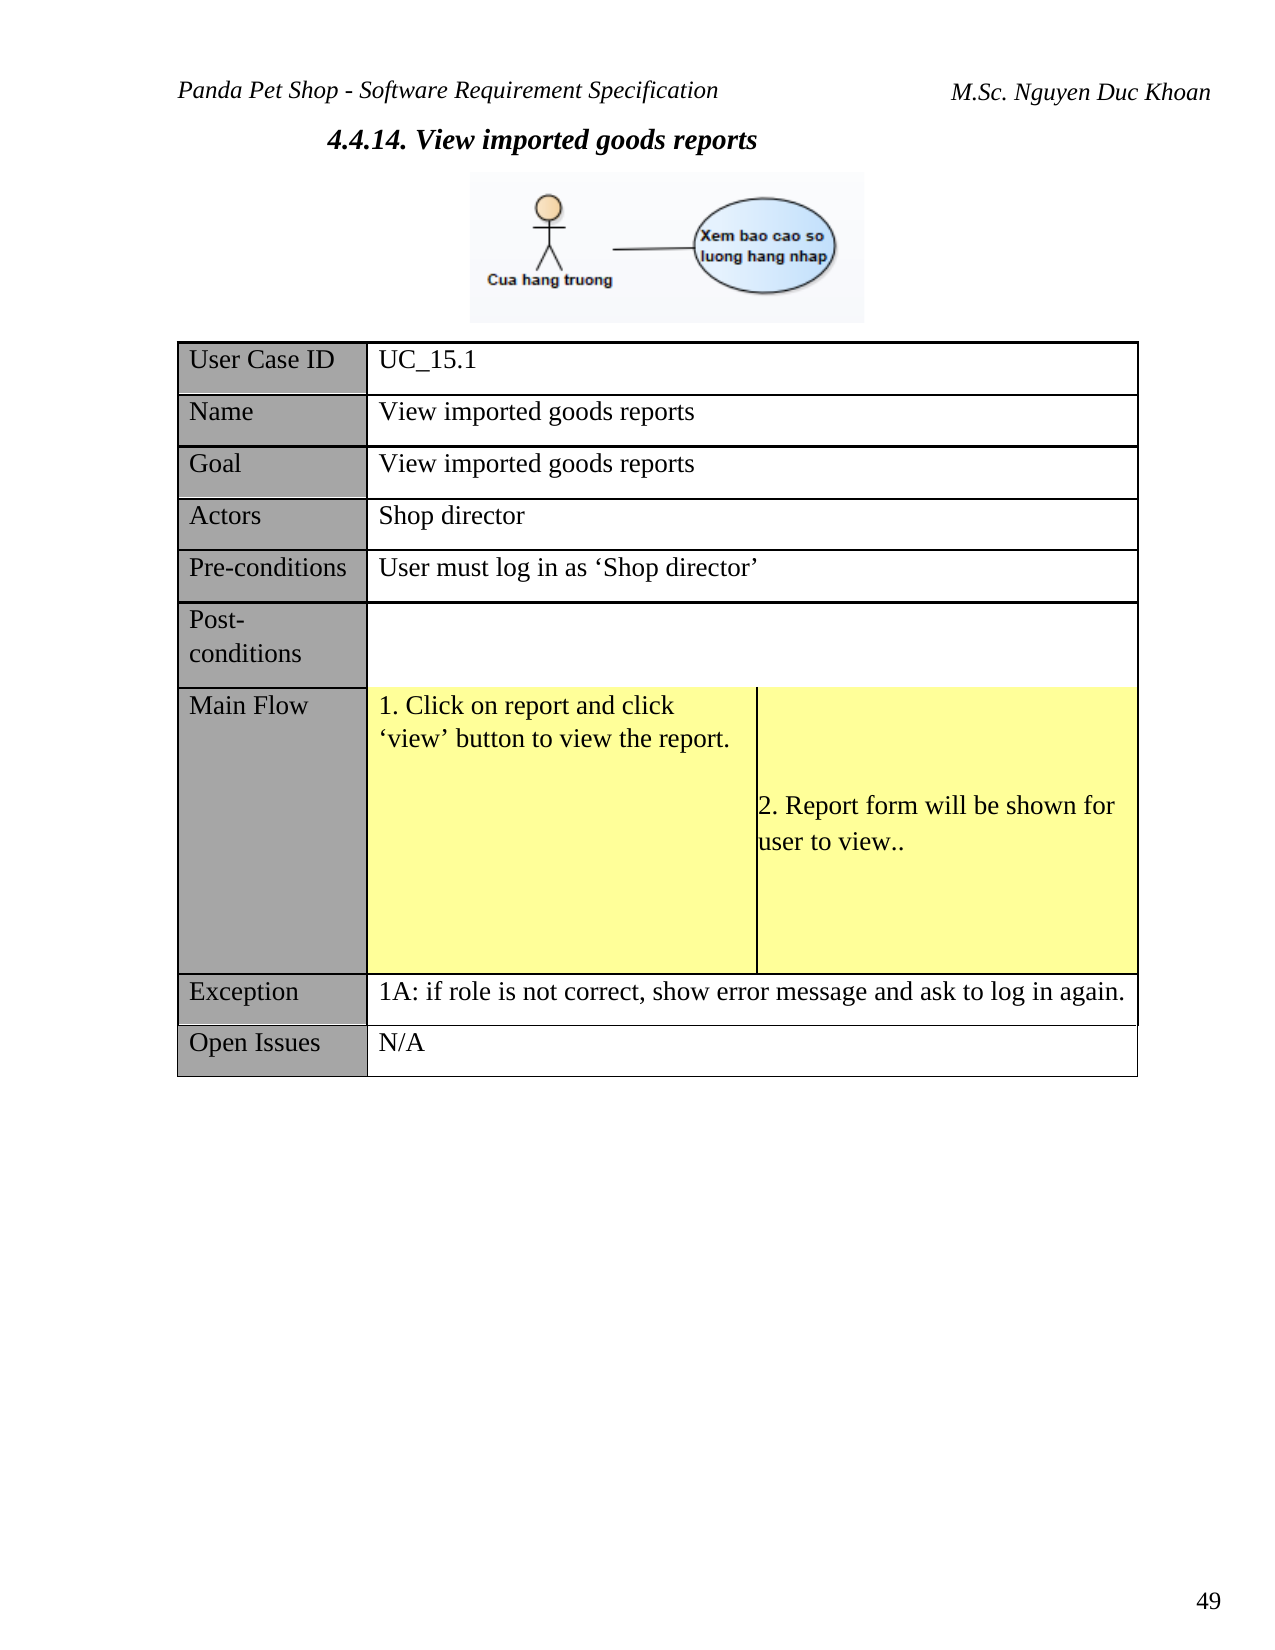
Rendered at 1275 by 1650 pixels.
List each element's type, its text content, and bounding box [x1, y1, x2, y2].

table_cell Pre-conditions [179, 551, 366, 601]
table_cell User must log in as ‘Shop director’ [368, 551, 1137, 601]
table_cell View imported goods reports [368, 448, 1137, 497]
table_header UC_15.1 [368, 344, 1137, 393]
table_cell Shop director [368, 500, 1137, 549]
table_cell Exception [179, 975, 366, 1024]
table_cell [368, 604, 1137, 687]
subtitle 4.4.14. View imported goods reports [177, 122, 1157, 156]
table_cell Post-conditions [179, 604, 366, 687]
table_header User Case ID [179, 344, 366, 393]
table_cell 2. Report form will be shown for user to view.. [758, 687, 1137, 973]
table_cell 1A: if role is not correct, show error message and ask to log in again. [368, 975, 1137, 1024]
picture [469, 172, 865, 323]
table_cell 1. Click on report and click ‘view’ button to view the report. [368, 687, 756, 973]
table_cell Goal [179, 448, 366, 497]
table_cell N/A [368, 1025, 1137, 1076]
table_cell Open Issues [178, 1026, 367, 1076]
table_cell Main Flow [179, 689, 366, 973]
table_cell View imported goods reports [368, 396, 1137, 445]
table_cell Name [179, 396, 366, 445]
table_cell Actors [179, 500, 366, 549]
